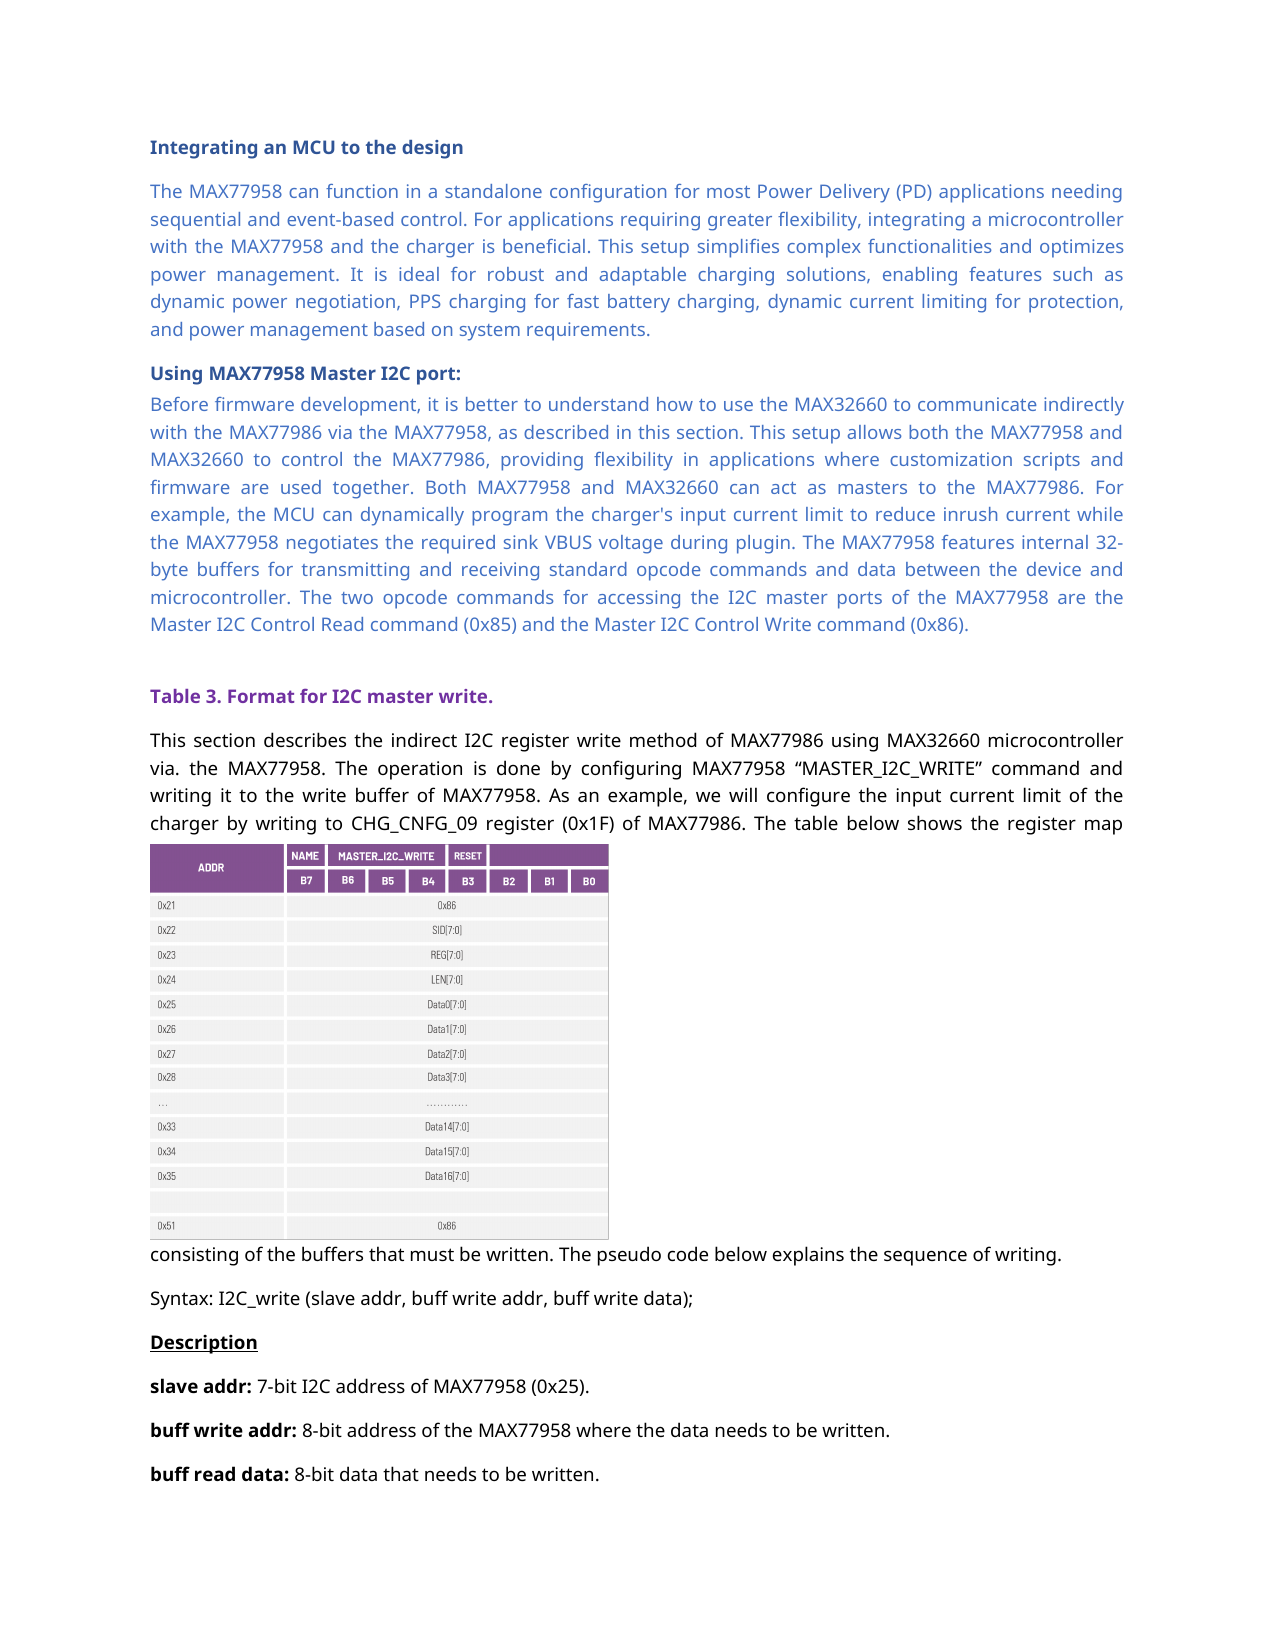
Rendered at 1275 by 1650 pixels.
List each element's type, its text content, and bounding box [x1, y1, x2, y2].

subtitle Before firmware development, it is better to understand how to use the MAX32660 to communicate indirectly with the MAX77986 via the MAX77958, as described in this section. This setup allows both the MAX77958 and MAX32660 to control the MAX77986, providing flexibility in applications where customization scripts and firmware are used together. Both MAX77958 and MAX32660 can act as masters to the MAX77986. For example, the MCU can dynamically program the charger's input current limit to reduce inrush current while the MAX77958 negotiates the required sink VBUS voltage during plugin. The MAX77958 features internal 32-byte buffers for transmitting and receiving standard opcode commands and data between the device and microcontroller. The two opcode commands for accessing the I2C master ports of the MAX77958 are the Master I2C Control Read command (0x85) and the Master I2C Control Write command (0x86). [150, 392, 1125, 637]
text Description [150, 1329, 1125, 1355]
text Table 3. Format for I2C master write. [150, 683, 1125, 709]
text buff write addr: 8-bit address of the MAX77958 where the data needs to be written. [150, 1418, 1125, 1443]
subtitle Integrating an MCU to the design [150, 134, 1125, 160]
text slave addr: 7-bit I2C address of MAX77958 (0x25). [150, 1373, 1125, 1399]
subtitle The MAX77958 can function in a standalone configuration for most Power Delivery (PD) applications needing sequential and event-based control. For applications requiring greater flexibility, integrating a microcontroller with the MAX77958 and the charger is beneficial. This setup simplifies complex functionalities and optimizes power management. It is ideal for robust and adaptable charging solutions, enabling features such as dynamic power negotiation, PPS charging for fast battery charging, dynamic current limiting for protection, and power management based on system requirements. [150, 178, 1125, 341]
subtitle Using MAX77958 Master I2C port: [150, 360, 1125, 386]
text Syntax: I2C_write (slave addr, buff write addr, buff write data); [150, 1285, 1125, 1311]
text buff read data: 8-bit data that needs to be written. [150, 1462, 1125, 1487]
picture [150, 844, 610, 1241]
